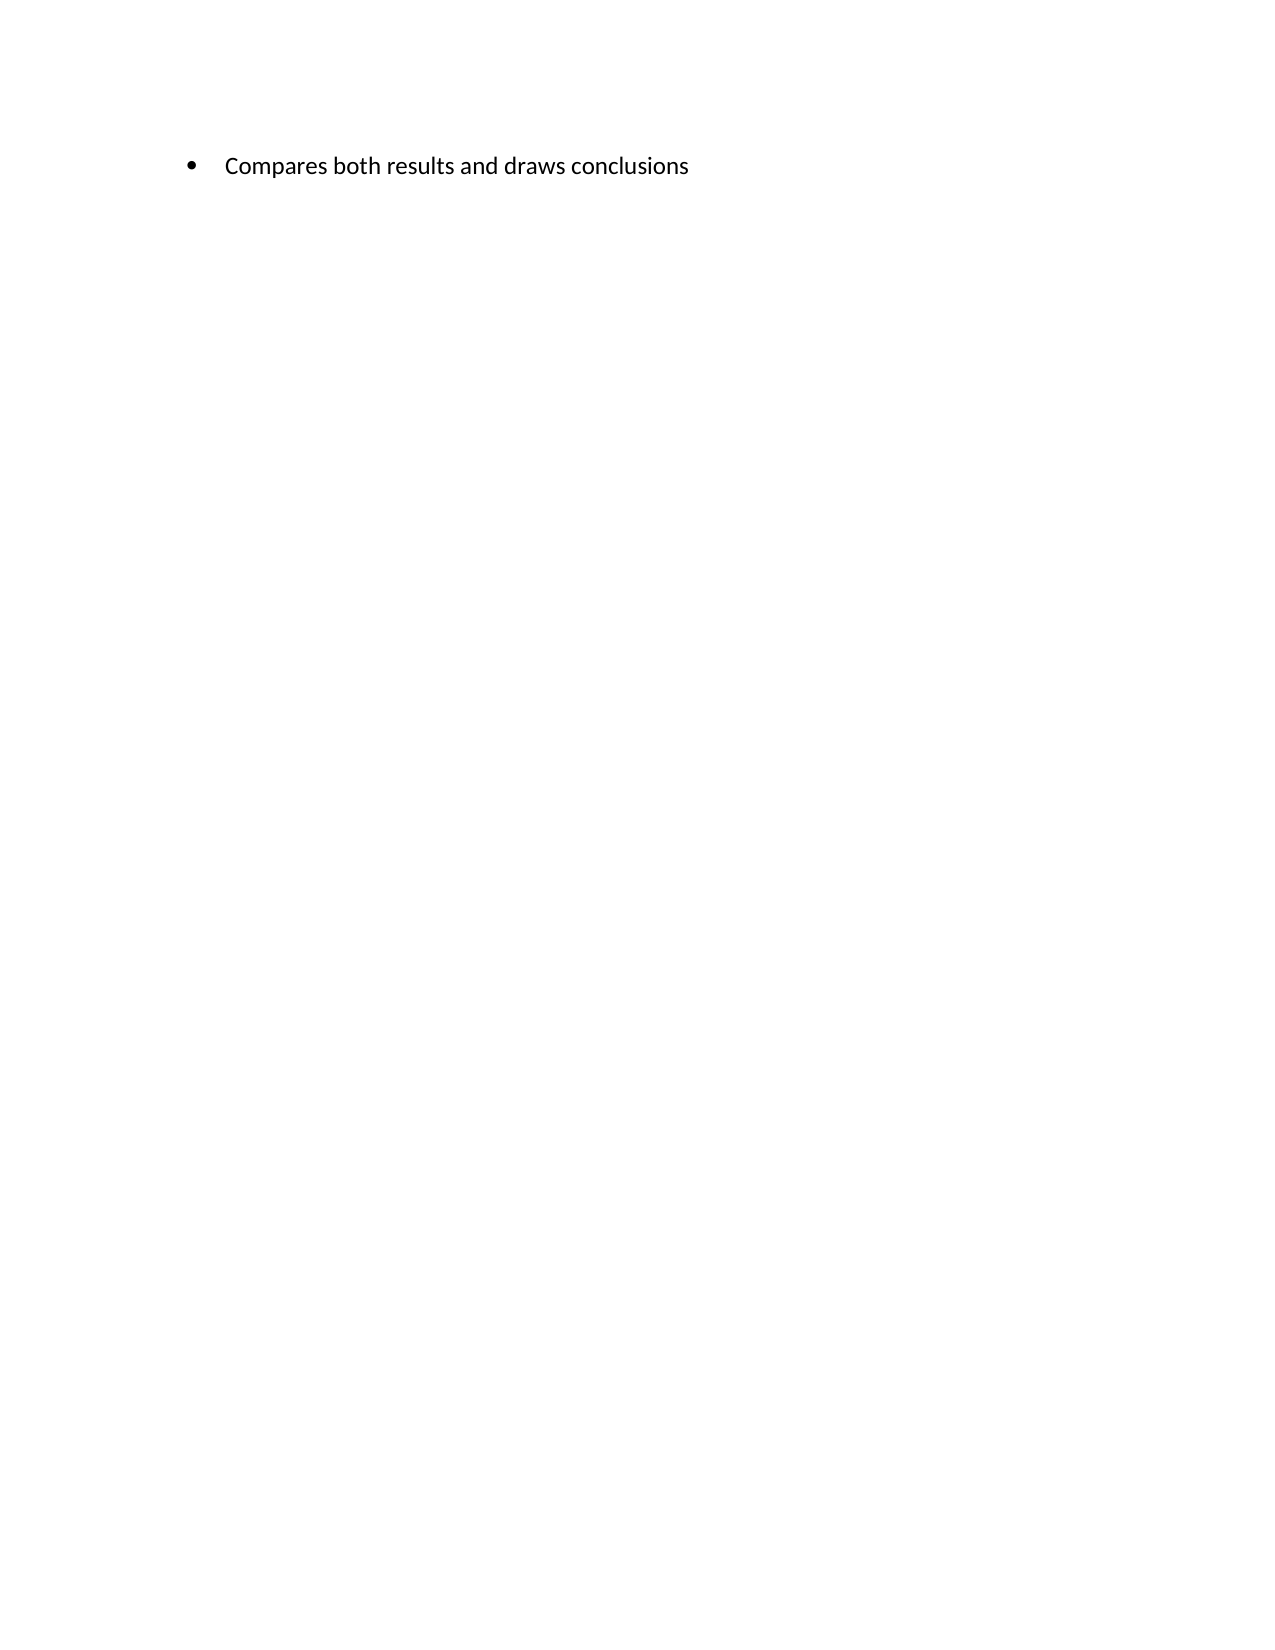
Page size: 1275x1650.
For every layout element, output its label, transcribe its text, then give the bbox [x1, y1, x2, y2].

list Compares both results and draws conclusions [187, 150, 1125, 181]
